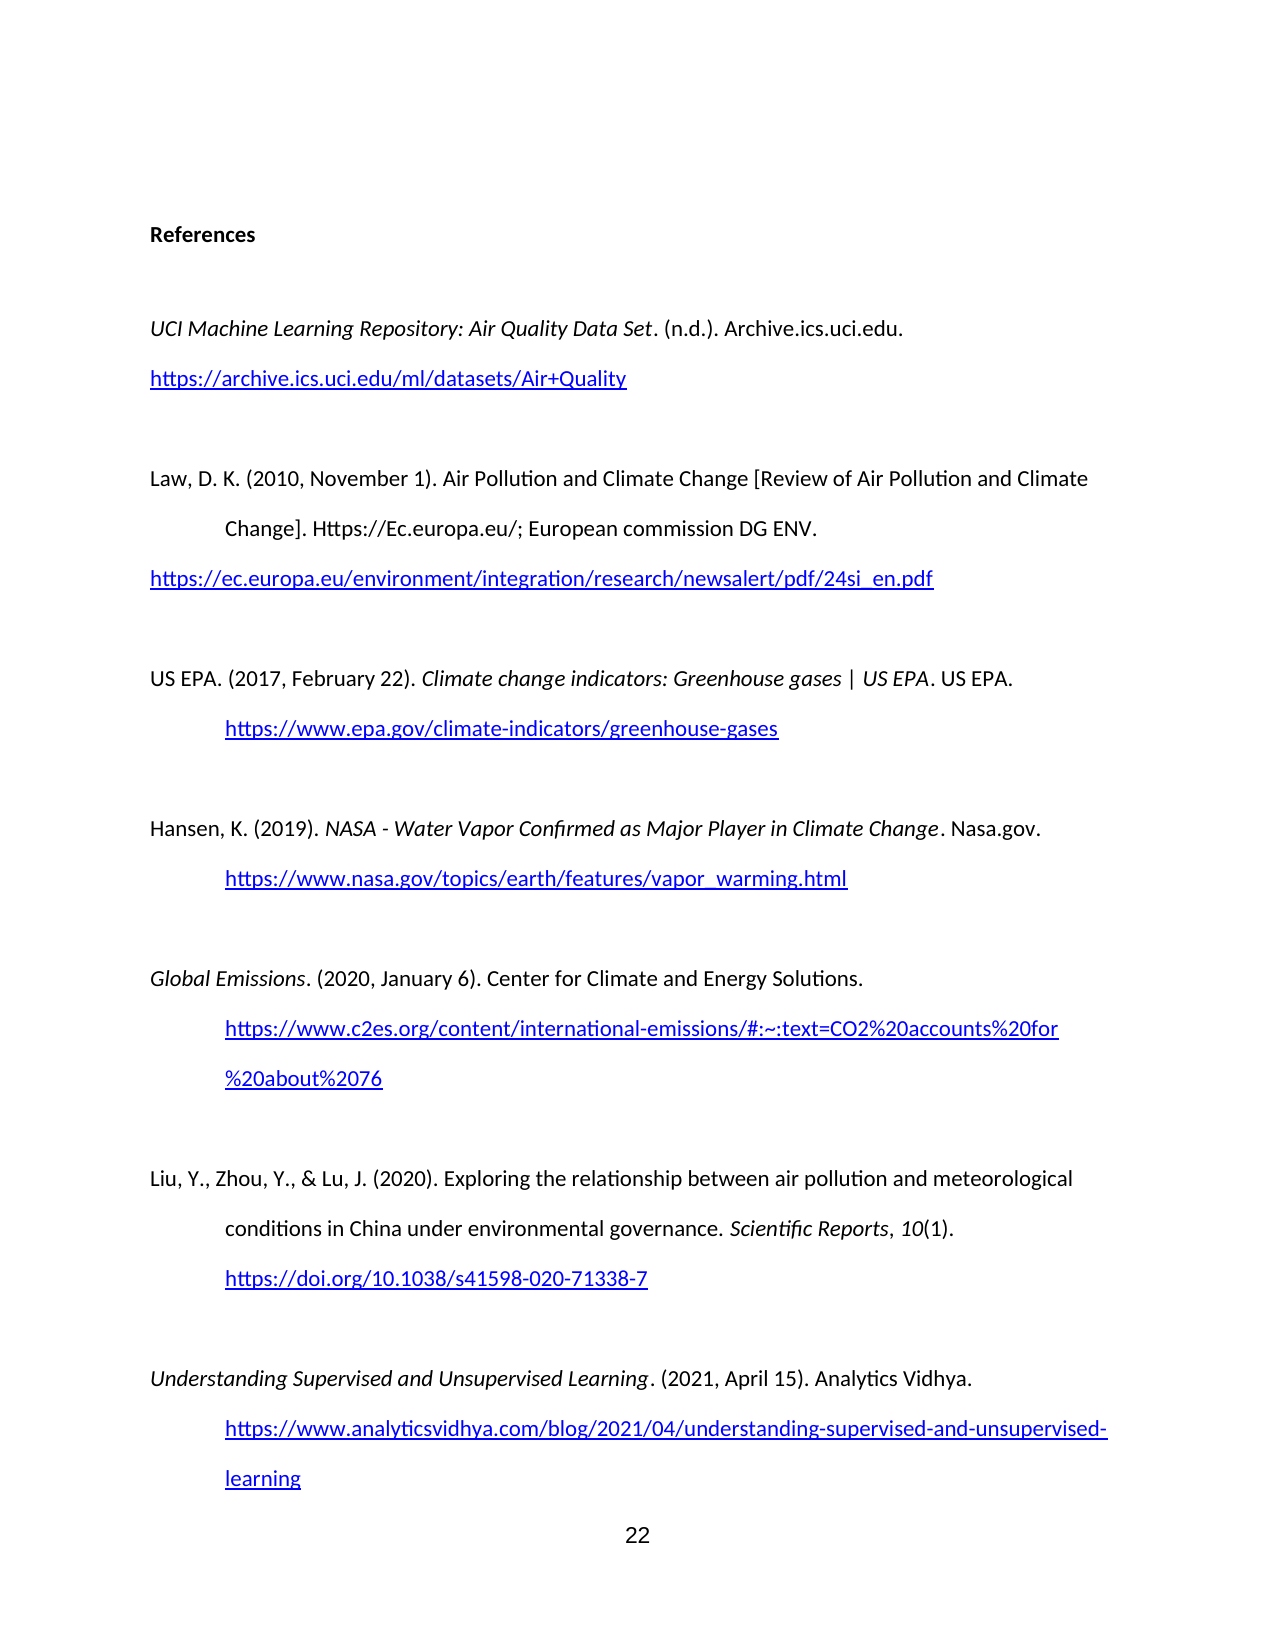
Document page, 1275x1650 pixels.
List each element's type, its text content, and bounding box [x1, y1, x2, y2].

text UCI Machine Learning Repository: Air Quality Data Set. (n.d.). Archive.ics.uci.edu. https://archive.ics.uci.edu/ml/datasets/Air+Quality [150, 292, 1125, 392]
subtitle References [150, 220, 1125, 248]
text Liu, Y., Zhou, Y., & Lu, J. (2020). Exploring the relationship between air pollution and meteorological conditions in China under environmental governance. Scientific Reports, 10(1). https://doi.org/10.1038/s41598-020-71338-7 [150, 1142, 1125, 1292]
text US EPA. (2017, February 22). Climate change indicators: Greenhouse gases | US EPA. US EPA. https://www.epa.gov/climate-indicators/greenhouse-gases [150, 642, 1125, 742]
text Law, D. K. (2010, November 1). Air Pollution and Climate Change [Review of Air Pollution and Climate Change]. Https://Ec.europa.eu/; European commission DG ENV. [150, 442, 1125, 542]
text Understanding Supervised and Unsupervised Learning. (2021, April 15). Analytics Vidhya. https://www.analyticsvidhya.com/blog/2021/04/understanding-supervised-and-unsupervised-learning [150, 1342, 1125, 1492]
text https://ec.europa.eu/environment/integration/research/newsalert/pdf/24si_en.pdf [150, 542, 1125, 592]
text Hansen, K. (2019). NASA - Water Vapor Confirmed as Major Player in Climate Change. Nasa.gov. https://www.nasa.gov/topics/earth/features/vapor_warming.html [150, 792, 1125, 892]
text Global Emissions. (2020, January 6). Center for Climate and Energy Solutions. https://www.c2es.org/content/international-emissions/#:~:text=CO2%20accounts%20for%20about%2076 [150, 942, 1125, 1092]
